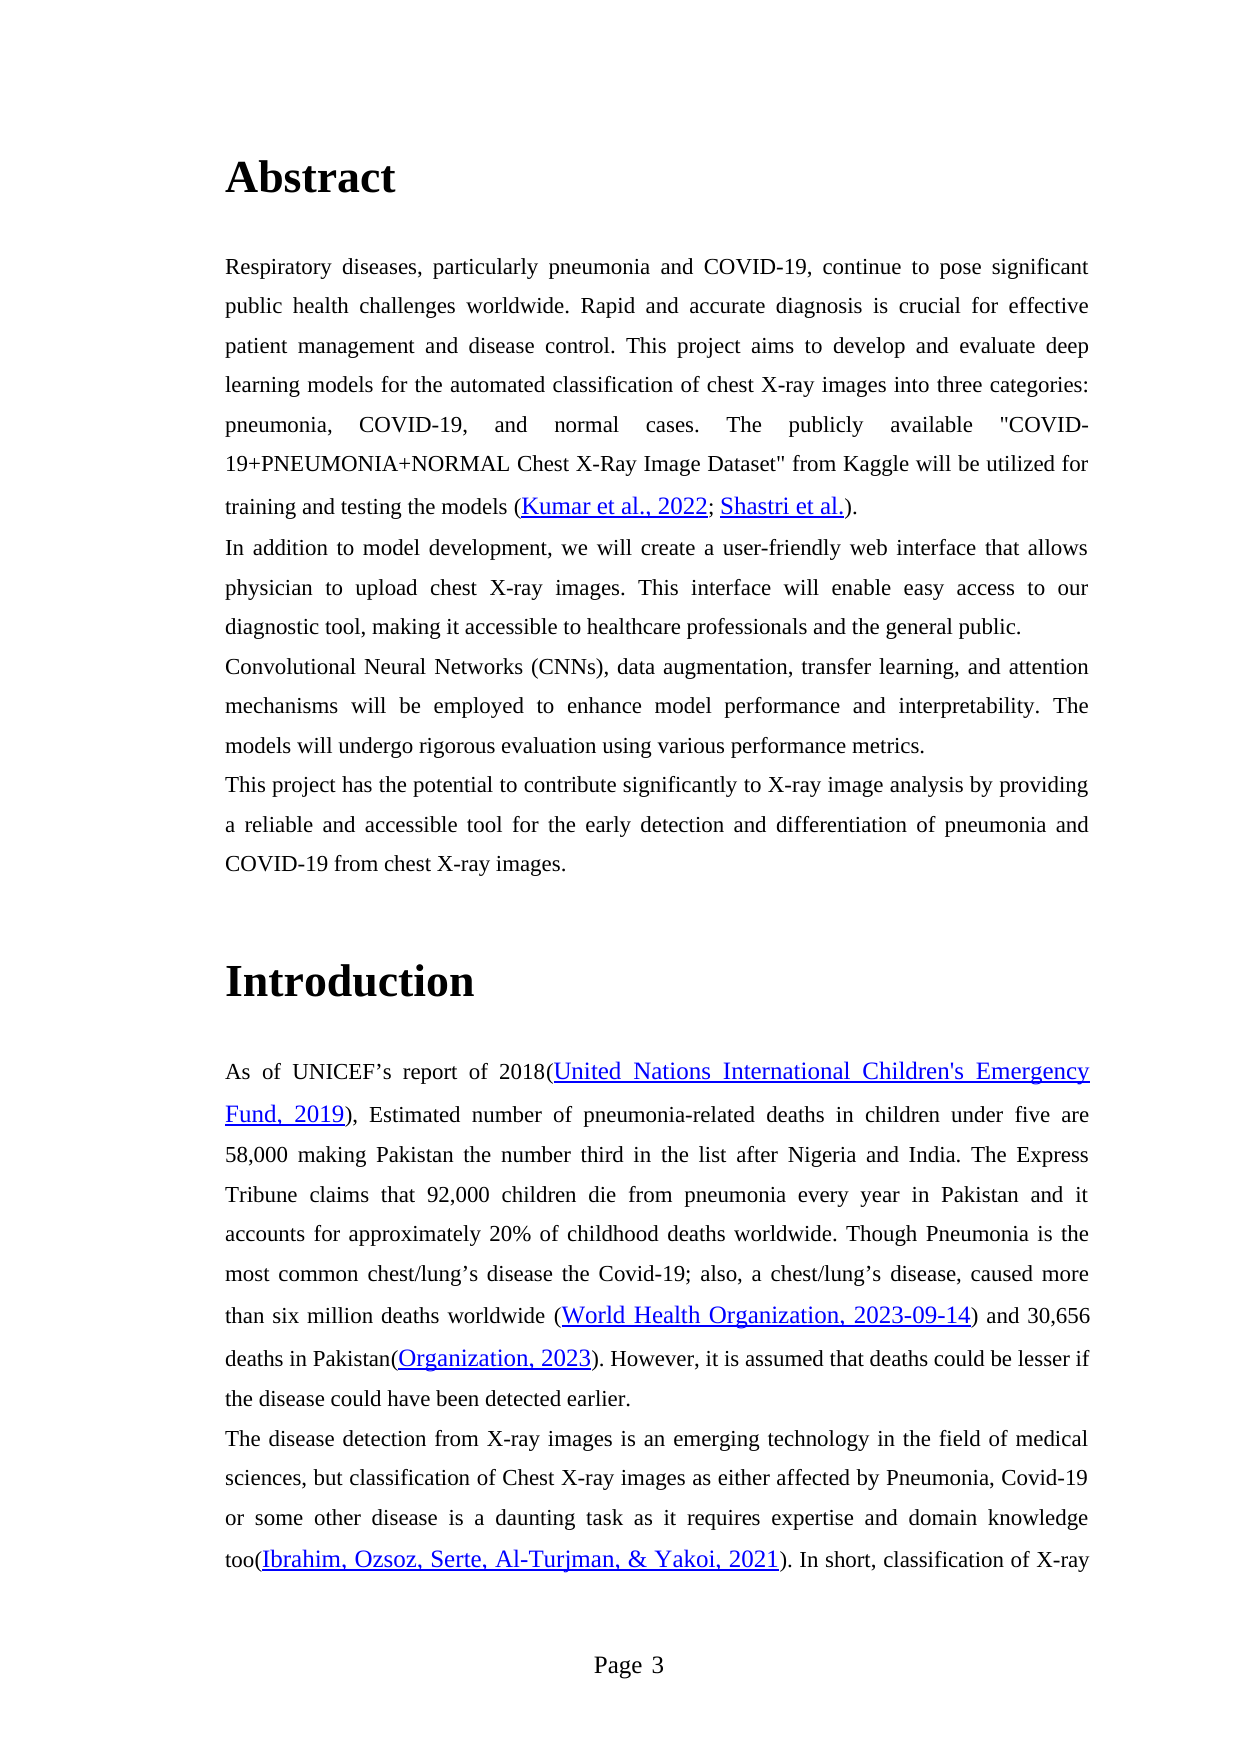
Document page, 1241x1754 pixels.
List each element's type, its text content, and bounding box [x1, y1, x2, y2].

text As of UNICEF’s report of 2018(United Nations International Children's Emergency Fund, 2019), Estimated number of pneumonia-related deaths in children under five are 58,000 making Pakistan the number third in the list after Nigeria and India. The Express Tribune claims that 92,000 children die from pneumonia every year in Pakistan and it accounts for approximately 20% of childhood deaths worldwide. Though Pneumonia is the most common chest/lung’s disease the Covid-19; also, a chest/lung’s disease, caused more than six million deaths worldwide (World Health Organization, 2023-09-14) and 30,656 deaths in Pakistan(Organization, 2023). However, it is assumed that deaths could be lesser if the disease could have been detected earlier. [225, 1056, 1090, 1412]
text In addition to model development, we will create a user-friendly web interface that allows physician to upload chest X-ray images. This interface will enable easy access to our diagnostic tool, making it accessible to healthcare professionals and the general public. [225, 534, 1090, 639]
text Respiratory diseases, particularly pneumonia and COVID-19, continue to pose significant public health challenges worldwide. Rapid and accurate diagnosis is crucial for effective patient management and disease control. This project aims to develop and evaluate deep learning models for the automated classification of chest X-ray images into three categories: pneumonia, COVID-19, and normal cases. The publicly available "COVID-19+PNEUMONIA+NORMAL Chest X-Ray Image Dataset" from Kaggle will be utilized for training and testing the models (Kumar et al., 2022; Shastri et al.). [225, 253, 1090, 520]
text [225, 1425, 1090, 1573]
text This project has the potential to contribute significantly to X-ray image analysis by providing a reliable and accessible tool for the early detection and differentiation of pneumonia and COVID-19 from chest X-ray images. [225, 771, 1090, 876]
subtitle Introduction [225, 953, 1090, 1006]
text Convolutional Neural Networks (CNNs), data augmentation, transfer learning, and attention mechanisms will be employed to enhance model performance and interpretability. The models will undergo rigorous evaluation using various performance metrics. [225, 653, 1090, 758]
subtitle Abstract [225, 150, 1090, 203]
